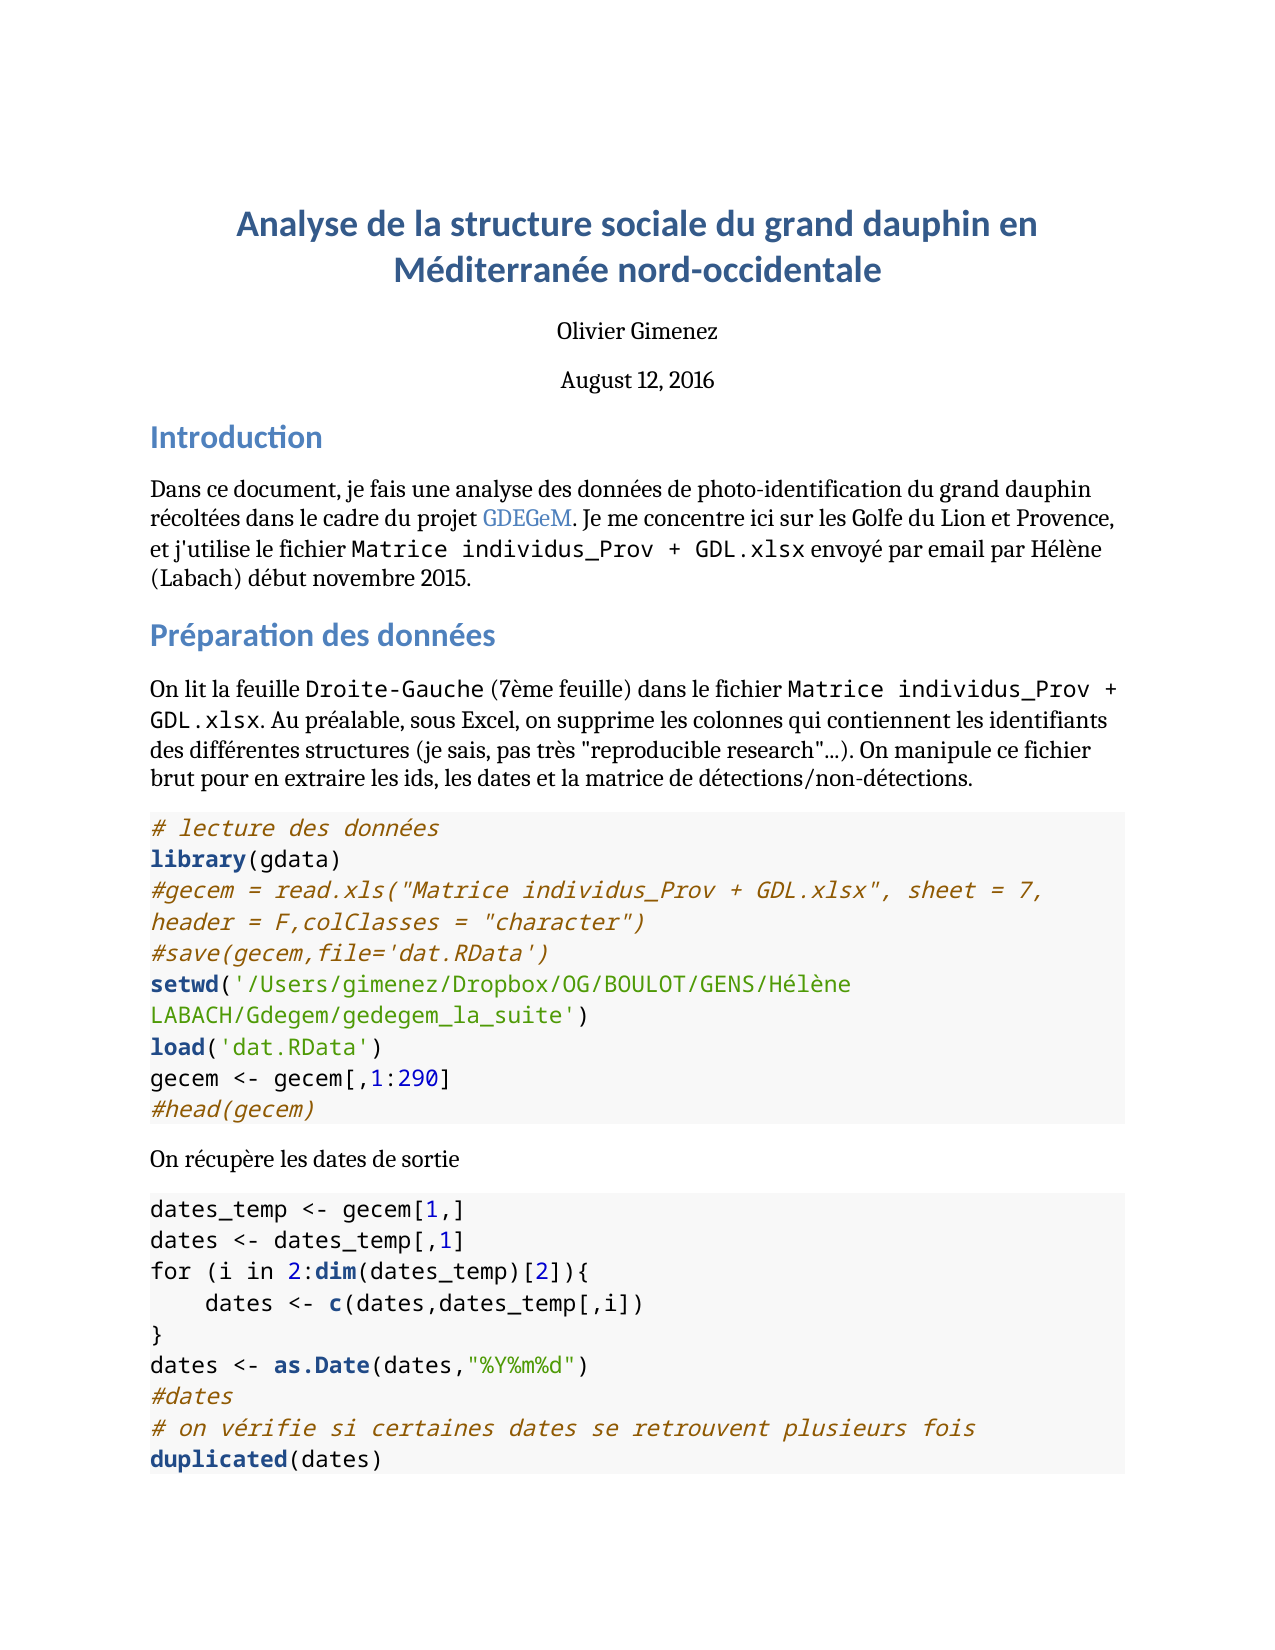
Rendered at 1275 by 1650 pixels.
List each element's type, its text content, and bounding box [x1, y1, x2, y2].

text dates_temp <- gecem[1,] dates <- dates_temp[,1] for (i in 2:dim(dates_temp)[2]){ dates <- c(dates,dates_temp[,i]) } dates <- as.Date(dates,"%Y%m%d") #dates # on vérifie si certaines dates se retrouvent plusieurs fois duplicated(dates) [164, 1193, 1125, 1474]
text August 12, 2016 [150, 366, 1125, 395]
text On récupère les dates de sortie [150, 1145, 1125, 1174]
title Analyse de la structure sociale du grand dauphin en Méditerranée nord-occidentale [150, 200, 1125, 292]
subtitle Introduction [150, 416, 1125, 457]
text Olivier Gimenez [150, 317, 1125, 345]
text Dans ce document, je fais une analyse des données de photo-identification du grand dauphin récoltées dans le cadre du projet GDEGeM. Je me concentre ici sur les Golfe du Lion et Provence, et j'utilise le fichier Matrice individus_Prov + GDL.xlsx envoyé par email par Hélène (Labach) début novembre 2015. [150, 475, 1125, 593]
text On lit la feuille Droite-Gauche (7ème feuille) dans le fichier Matrice individus_Prov + GDL.xlsx. Au préalable, sous Excel, on supprime les colonnes qui contiennent les identifiants des différentes structures (je sais, pas très "reproducible research"...). On manipule ce fichier brut pour en extraire les ids, les dates et la matrice de détections/non-détections. [150, 673, 1125, 793]
subtitle Préparation des données [150, 614, 1125, 654]
text # lecture des données library(gdata) #gecem = read.xls("Matrice individus_Prov + GDL.xlsx", sheet = 7, header = F,colClasses = "character") #save(gecem,file='dat.RData') setwd('/Users/gimenez/Dropbox/OG/BOULOT/GENS/Hélène LABACH/Gdegem/gedegem_la_suite') load('dat.RData') gecem <- gecem[,1:290] #head(gecem) [315, 812, 1125, 1124]
